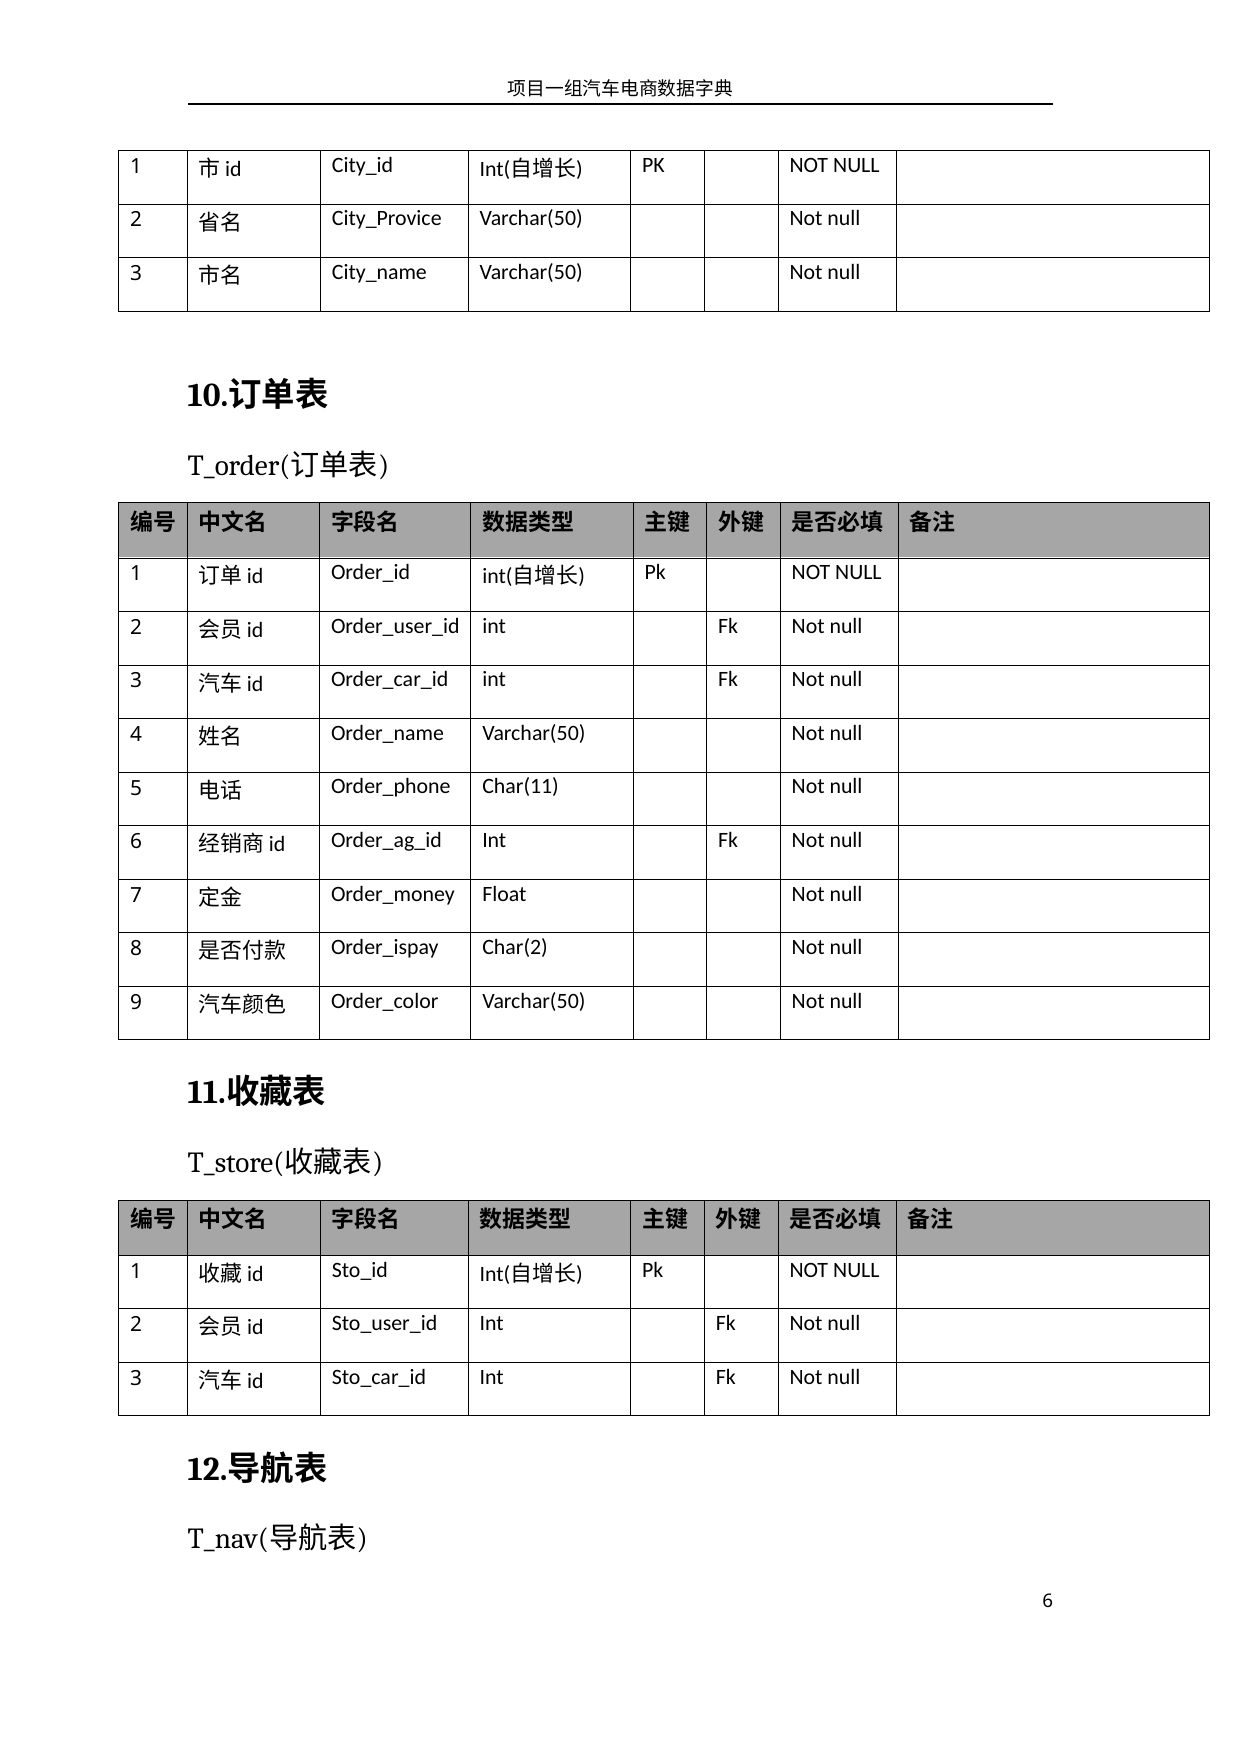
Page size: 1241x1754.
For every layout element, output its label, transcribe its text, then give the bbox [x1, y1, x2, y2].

table_cell [899, 773, 1209, 825]
table_cell [705, 205, 778, 257]
table_cell Char(11) [471, 773, 633, 825]
table_header 是否必填 [781, 503, 898, 557]
table_header 字段名 [320, 503, 470, 557]
table_cell Not null [781, 719, 898, 772]
table_cell [631, 1309, 704, 1362]
table_cell 1 [119, 559, 187, 611]
table_cell Sto_user_id [321, 1309, 468, 1362]
table_cell Sto_id [321, 1256, 468, 1308]
table_cell Sto_car_id [321, 1363, 468, 1415]
table_header 外键 [705, 1201, 778, 1255]
table_cell [897, 1309, 1209, 1362]
table_cell Not null [779, 1309, 896, 1362]
table_cell 4 [119, 719, 187, 772]
table_cell Varchar(50) [471, 719, 633, 772]
table_header 外键 [707, 503, 780, 557]
table_cell 5 [119, 773, 187, 825]
table_cell Not null [781, 880, 898, 932]
table_cell [897, 1256, 1209, 1308]
table_cell [634, 933, 706, 986]
table_cell int [471, 666, 633, 718]
table_cell 8 [119, 933, 187, 986]
title 12.导航表 [187, 1441, 1053, 1490]
table_cell [899, 559, 1209, 611]
table_cell Order_name [320, 719, 470, 772]
subtitle T_nav(导航表) [187, 1515, 1053, 1557]
table_cell Not null [781, 987, 898, 1039]
table_cell 2 [119, 612, 187, 664]
table_cell [705, 258, 778, 311]
table_cell Pk [634, 559, 706, 611]
table_cell [631, 1363, 704, 1415]
table_cell 市名 [188, 258, 320, 311]
table_cell int [471, 612, 633, 664]
table_cell Int(自增长) [469, 151, 630, 203]
table_cell [899, 666, 1209, 718]
table_cell Int [469, 1309, 630, 1362]
table_cell 汽车id [188, 666, 319, 718]
subtitle T_order(订单表) [187, 441, 1053, 483]
table_cell PK [631, 151, 704, 203]
table_cell Order_car_id [320, 666, 470, 718]
table_header 是否必填 [779, 1201, 896, 1255]
table_cell int(自增长) [471, 559, 633, 611]
table_cell City_name [321, 258, 468, 311]
table_cell [634, 826, 706, 879]
table_cell Not null [781, 612, 898, 664]
table_cell NOT NULL [779, 1256, 896, 1308]
table_cell [897, 258, 1209, 311]
table_cell 3 [119, 666, 187, 718]
table_cell [707, 880, 780, 932]
table_cell Fk [705, 1363, 778, 1415]
table_header 字段名 [321, 1201, 468, 1255]
table_cell 7 [119, 880, 187, 932]
table_cell 会员id [188, 1309, 320, 1362]
table_cell [634, 612, 706, 664]
table_cell [631, 258, 704, 311]
table_cell 汽车颜色 [188, 987, 319, 1039]
table_cell Fk [707, 666, 780, 718]
table_cell Not null [781, 933, 898, 986]
table_cell Order_ispay [320, 933, 470, 986]
table_cell Varchar(50) [469, 258, 630, 311]
table_header 中文名 [188, 1201, 320, 1255]
table_cell Not null [779, 205, 896, 257]
table_cell 3 [119, 258, 187, 311]
title 11.收藏表 [187, 1065, 1053, 1113]
table_cell Not null [781, 826, 898, 879]
table_cell Not null [781, 773, 898, 825]
table_cell [634, 719, 706, 772]
table_cell 2 [119, 1309, 187, 1362]
table_cell Int [471, 826, 633, 879]
table_cell 电话 [188, 773, 319, 825]
table_cell 汽车id [188, 1363, 320, 1415]
table_cell Pk [631, 1256, 704, 1308]
table_header 编号 [119, 503, 187, 557]
table_cell City_id [321, 151, 468, 203]
table_cell [897, 151, 1209, 203]
table_cell 9 [119, 987, 187, 1039]
table_cell 定金 [188, 880, 319, 932]
table_cell 1 [119, 1256, 187, 1308]
table_cell NOT NULL [779, 151, 896, 203]
table_cell Not null [781, 666, 898, 718]
table_cell Not null [779, 258, 896, 311]
table_header 数据类型 [469, 1201, 630, 1255]
table_cell [707, 773, 780, 825]
table_cell Int [469, 1363, 630, 1415]
table_cell Order_ag_id [320, 826, 470, 879]
table_cell [897, 205, 1209, 257]
table_cell 1 [119, 151, 187, 203]
table_cell [634, 773, 706, 825]
table_cell 是否付款 [188, 933, 319, 986]
table_cell Order_money [320, 880, 470, 932]
table_cell Char(2) [471, 933, 633, 986]
table_cell [899, 987, 1209, 1039]
table_cell 省名 [188, 205, 320, 257]
table_cell [634, 880, 706, 932]
table_cell Order_color [320, 987, 470, 1039]
table_cell 2 [119, 205, 187, 257]
table_cell Int(自增长) [469, 1256, 630, 1308]
table_cell 姓名 [188, 719, 319, 772]
table_cell Order_id [320, 559, 470, 611]
table_cell [707, 933, 780, 986]
table_cell 3 [119, 1363, 187, 1415]
title 10.订单表 [187, 368, 1053, 416]
table_header 主键 [631, 1201, 704, 1255]
table_cell [705, 1256, 778, 1308]
table_cell Order_user_id [320, 612, 470, 664]
table_header 中文名 [188, 503, 319, 557]
table_cell Fk [707, 826, 780, 879]
table_cell [897, 1363, 1209, 1415]
table_cell [707, 987, 780, 1039]
table_cell Fk [707, 612, 780, 664]
table_header 编号 [119, 1201, 187, 1255]
table_cell [634, 987, 706, 1039]
table_cell [707, 719, 780, 772]
table_cell [705, 151, 778, 203]
table_cell City_Provice [321, 205, 468, 257]
table_cell Varchar(50) [469, 205, 630, 257]
table_header 备注 [899, 503, 1209, 557]
subtitle T_store(收藏表) [187, 1138, 1053, 1181]
table_cell [899, 826, 1209, 879]
table_cell Not null [779, 1363, 896, 1415]
table_cell 经销商id [188, 826, 319, 879]
table_cell 6 [119, 826, 187, 879]
table_cell [634, 666, 706, 718]
table_cell NOT NULL [781, 559, 898, 611]
table_header 数据类型 [471, 503, 633, 557]
table_cell [899, 880, 1209, 932]
table_cell Varchar(50) [471, 987, 633, 1039]
table_header 主键 [634, 503, 706, 557]
table_cell Fk [705, 1309, 778, 1362]
table_cell [899, 719, 1209, 772]
table_cell 订单id [188, 559, 319, 611]
table_cell [707, 559, 780, 611]
table_cell Float [471, 880, 633, 932]
table_cell 市id [188, 151, 320, 203]
table_cell 会员id [188, 612, 319, 664]
table_cell [899, 612, 1209, 664]
table_cell [631, 205, 704, 257]
table_cell [899, 933, 1209, 986]
table_header 备注 [897, 1201, 1209, 1255]
table_cell 收藏id [188, 1256, 320, 1308]
table_cell Order_phone [320, 773, 470, 825]
